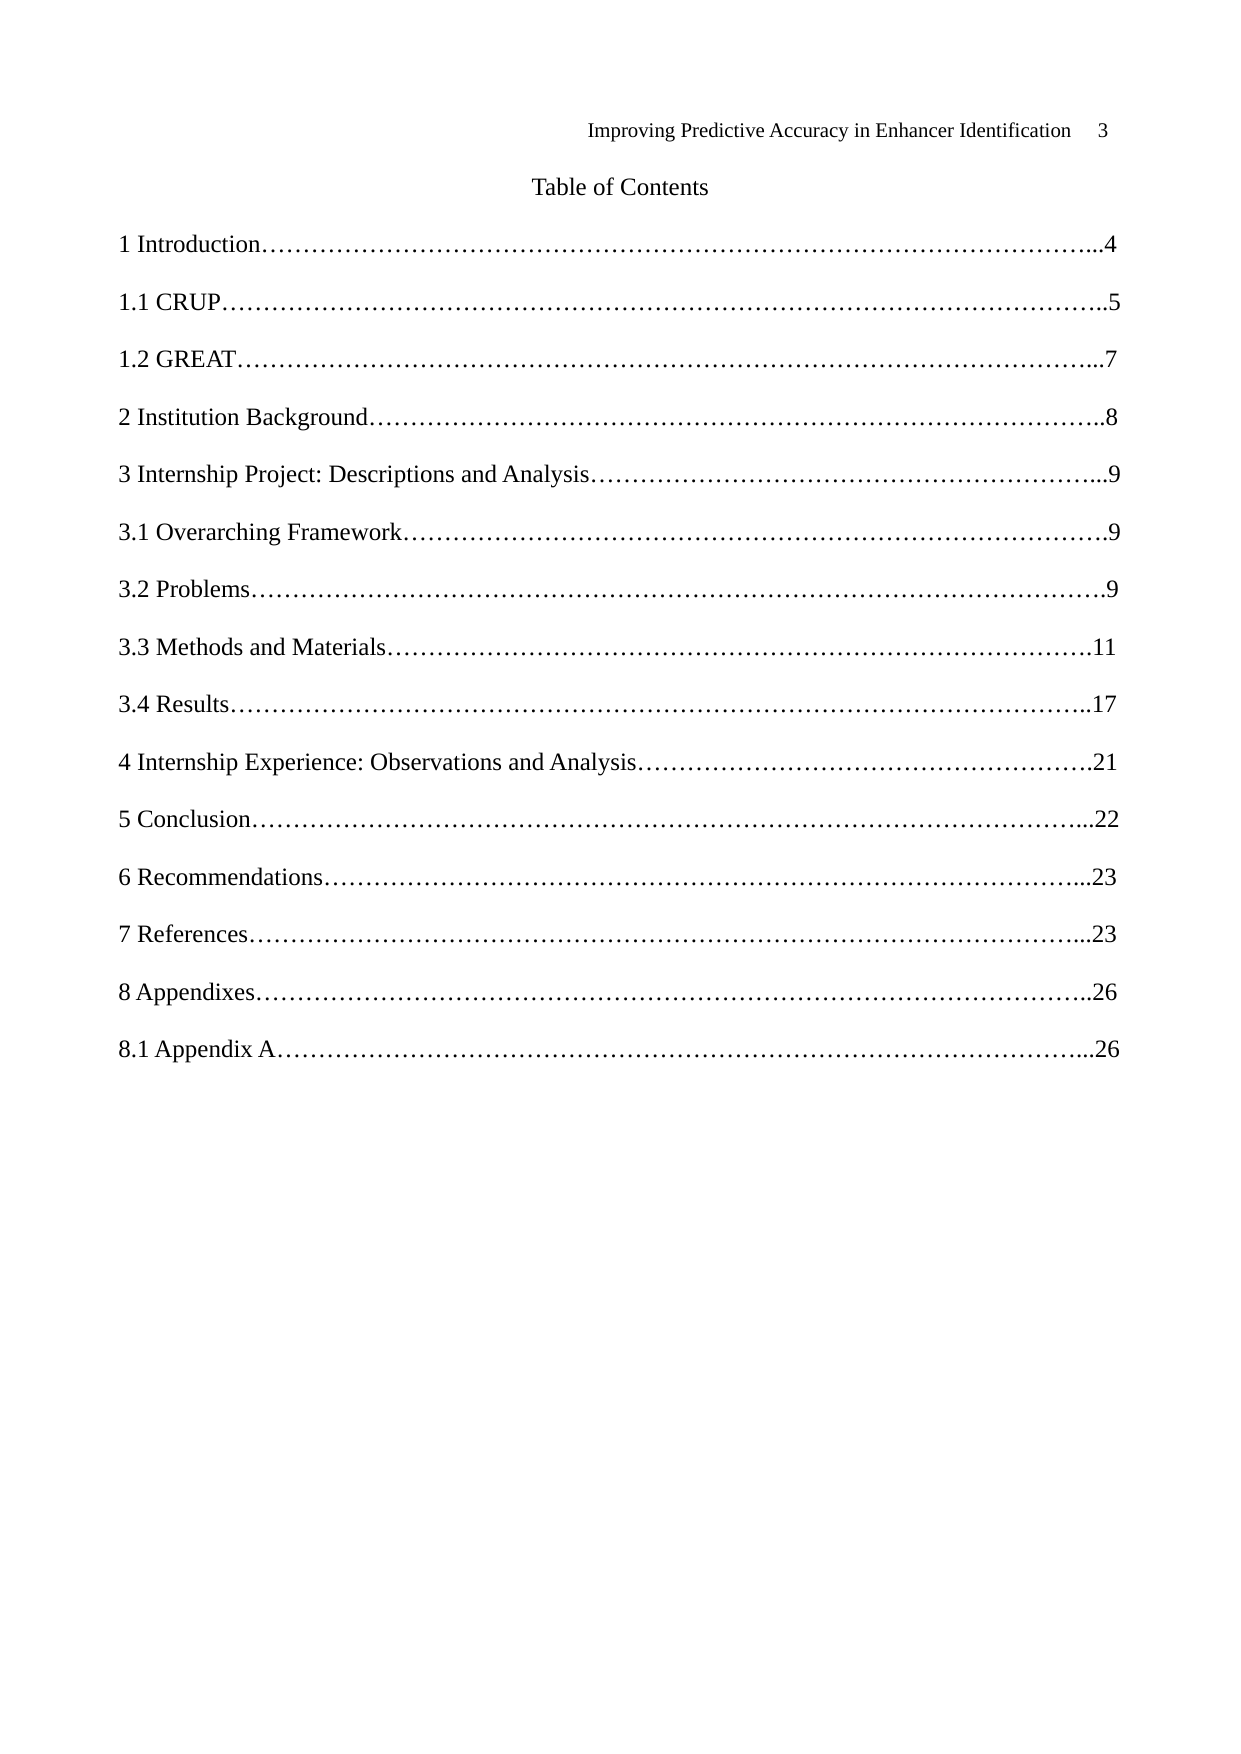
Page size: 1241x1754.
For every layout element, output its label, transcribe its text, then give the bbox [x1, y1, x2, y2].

text Table of Contents [118, 172, 1122, 200]
text 3 Internship Project: Descriptions and Analysis……………………………………………………...9 [118, 459, 1122, 488]
text 5 Conclusion………………………………………………………………………………………...22 [118, 804, 1122, 833]
text 6 Recommendations………………………………………………………………………………...23 [118, 862, 1122, 890]
text 4 Internship Experience: Observations and Analysis……………………………………………….21 [118, 747, 1122, 775]
text 1.2 GREAT…………………………………………………………………………………………...7 [118, 344, 1122, 373]
text 1.1 CRUP……………………………………………………………………………………………..5 [118, 287, 1122, 315]
text 7 References………………………………………………………………………………………...23 [118, 919, 1122, 948]
text 8.1 Appendix A……………………………………………………………………………………...26 [118, 1034, 1122, 1063]
text 3.2 Problems………………………………………………………………………………………….9 [118, 574, 1122, 603]
text 3.3 Methods and Materials………………………………………………………………………….11 [118, 632, 1122, 660]
text 3.4 Results…………………………………………………………………………………………..17 [118, 689, 1122, 718]
text 1 Introduction………………………………………………………………………………………...4 [118, 229, 1122, 258]
text 2 Institution Background……………………………………………………………………………..8 [118, 402, 1122, 430]
text 3.1 Overarching Framework………………………………………………………………………….9 [118, 517, 1122, 545]
text 8 Appendixes………………………………………………………………………………………..26 [118, 977, 1122, 1005]
